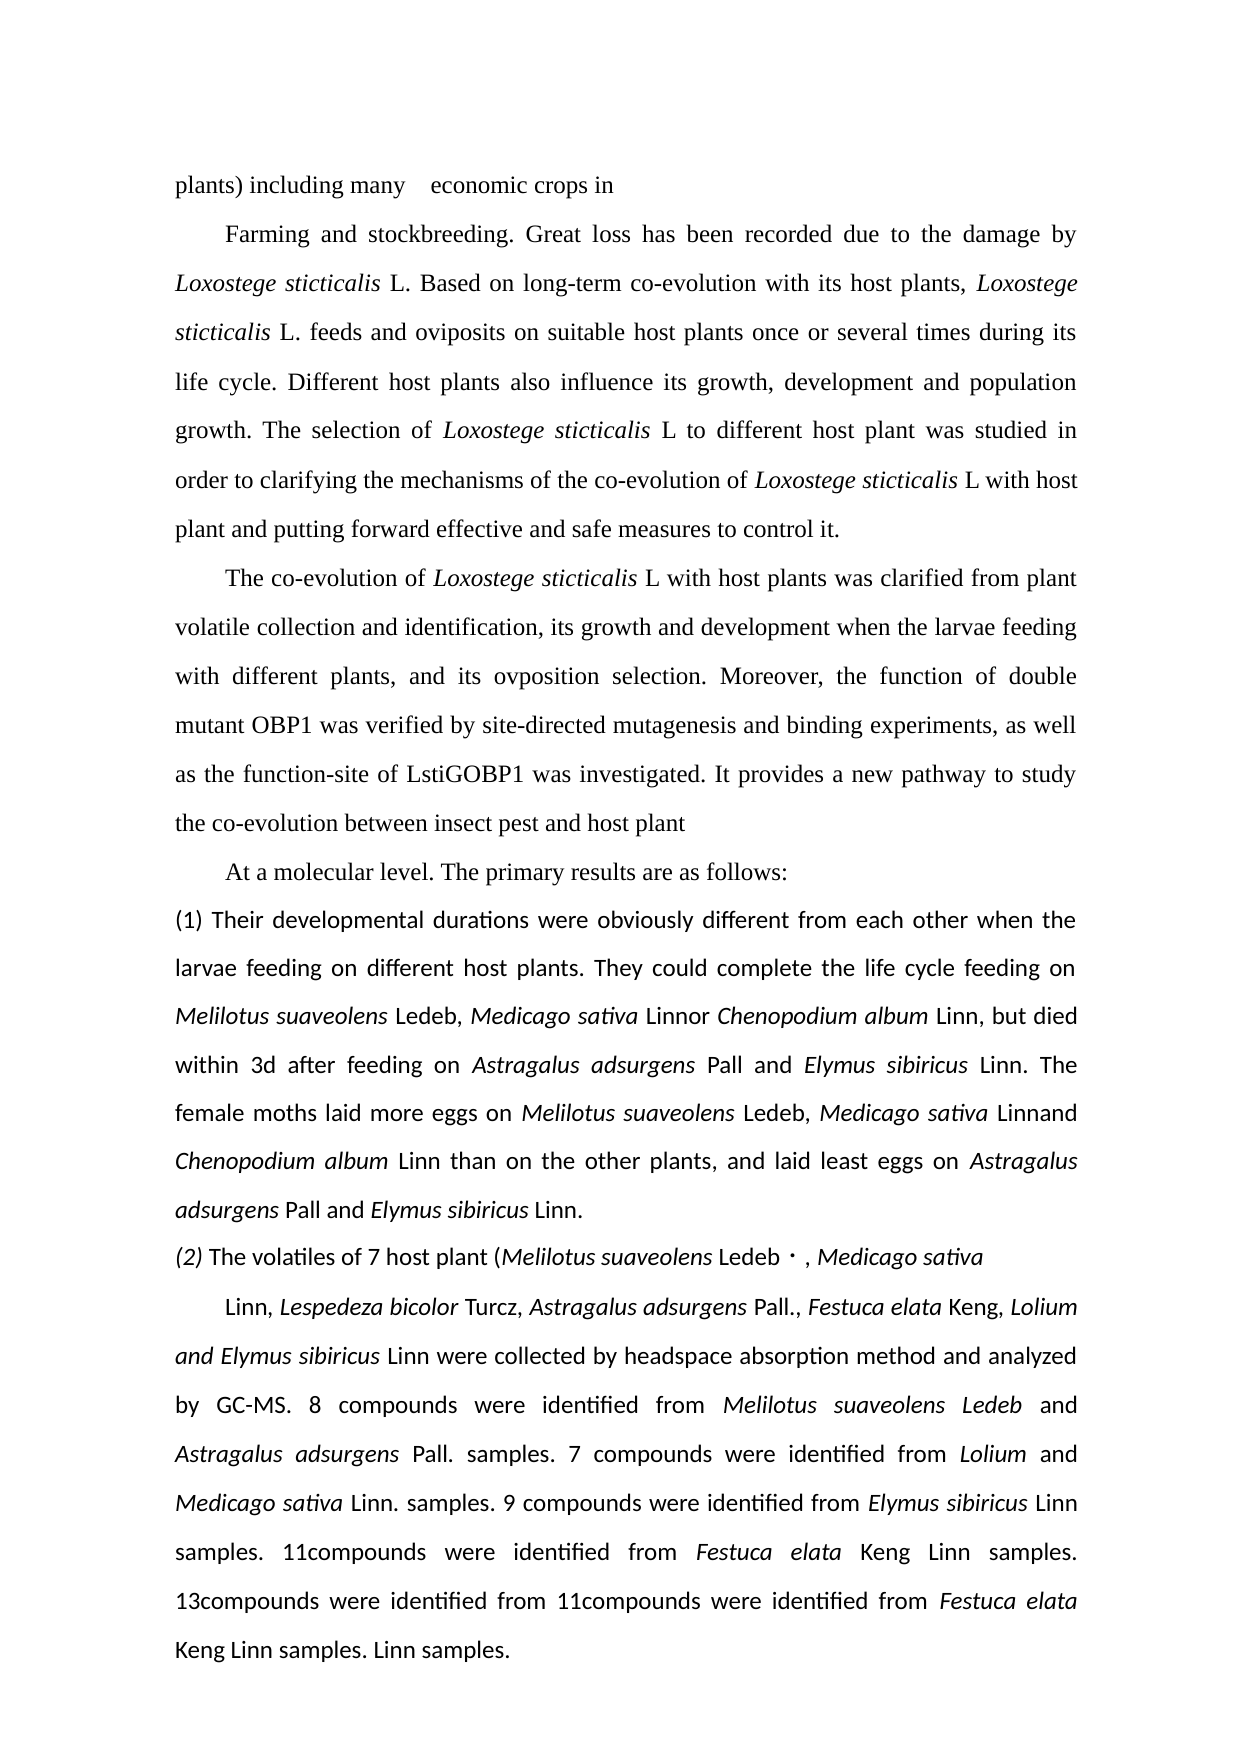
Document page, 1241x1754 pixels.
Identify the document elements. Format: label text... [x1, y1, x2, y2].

list (2) The volatiles of 7 host plant (Melilotus suaveolens Ledeb．, Medicago sativa [175, 1224, 1078, 1273]
text The co-evolution of Loxostege sticticalis L with host plants was clarified from plant volatile collection and identification, its growth and development when the larvae feeding with different plants, and its ovposition selection. Moreover, the function of double mutant OBP1 was verified by site-directed mutagenesis and binding experiments, as well as the function-site of LstiGOBP1 was investigated. It provides a new pathway to study the co-evolution between insect pest and host plant [175, 542, 1078, 837]
list (1) Their developmental durations were obviously different from each other when the larvae feeding on different host plants. They could complete the life cycle feeding on Melilotus suaveolens Ledeb, Medicago sativa Linnor Chenopodium album Linn, but died within 3d after feeding on Astragalus adsurgens Pall and Elymus sibiricus Linn. The female moths laid more eggs on Melilotus suaveolens Ledeb, Medicago sativa Linnand Chenopodium album Linn than on the other plants, and laid least eggs on Astragalus adsurgens Pall and Elymus sibiricus Linn. [175, 886, 1078, 1224]
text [175, 150, 1078, 199]
text Farming and stockbreeding. Great loss has been recorded due to the damage by Loxostege sticticalis L. Based on long-term co-evolution with its host plants, Loxostege sticticalis L. feeds and oviposits on suitable host plants once or several times during its life cycle. Different host plants also influence its growth, development and population growth. The selection of Loxostege sticticalis L to different host plant was studied in order to clarifying the mechanisms of the co-evolution of Loxostege sticticalis L with host plant and putting forward effective and safe measures to control it. [175, 199, 1078, 542]
text At a molecular level. The primary results are as follows: [175, 837, 1078, 886]
text Linn, Lespedeza bicolor Turcz, Astragalus adsurgens Pall., Festuca elata Keng, Lolium and Elymus sibiricus Linn were collected by headspace absorption method and analyzed by GC-MS. 8 compounds were identified from Melilotus suaveolens Ledeb and Astragalus adsurgens Pall. samples. 7 compounds were identified from Lolium and Medicago sativa Linn. samples. 9 compounds were identified from Elymus sibiricus Linn samples. 11compounds were identified from Festuca elata Keng Linn samples. 13compounds were identified from 11compounds were identified from Festuca elata Keng Linn samples. Linn samples. [175, 1273, 1078, 1665]
